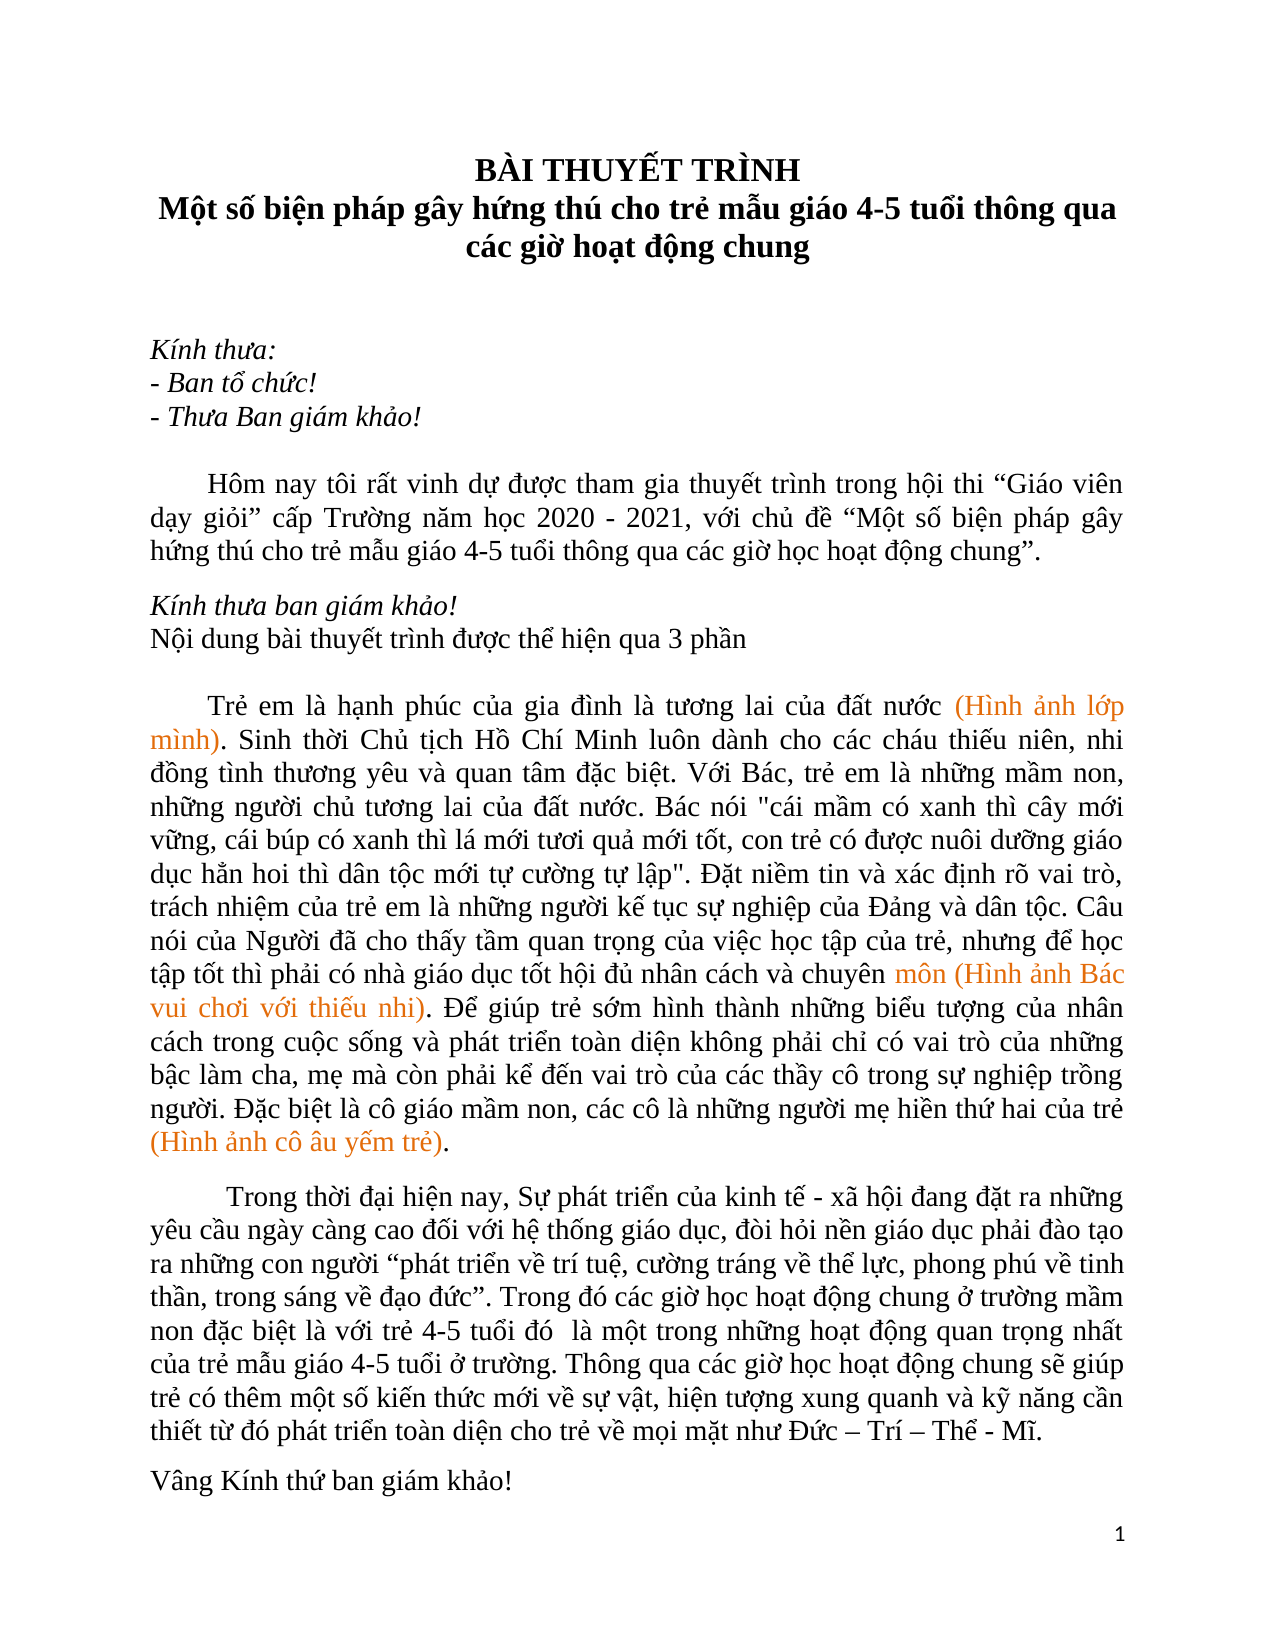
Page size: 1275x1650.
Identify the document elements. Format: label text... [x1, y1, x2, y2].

text BÀI THUYẾT TRÌNH [150, 150, 1125, 188]
text Kính thưa ban giám khảo! [150, 588, 1125, 621]
text Vâng Kính thứ ban giám khảo! [150, 1463, 1125, 1496]
text Một số biện pháp gây hứng thú cho trẻ mẫu giáo 4-5 tuổi thông qua các giờ hoạt động chung [150, 188, 1125, 265]
text Kính thưa: [150, 332, 1125, 366]
text Trẻ em là hạnh phúc của gia đình là tương lai của đất nước (Hình ảnh lớp mình). Sinh thời Chủ tịch Hồ Chí Minh luôn dành cho các cháu thiếu niên, nhi đồng tình thương yêu và quan tâm đặc biệt. Với Bác, trẻ em là những mầm non, những người chủ tương lai của đất nước. Bác nói "cái mầm có xanh thì cây mới vững, cái búp có xanh thì lá mới tươi quả mới tốt, con trẻ có được nuôi dưỡng giáo dục hẳn hoi thì dân tộc mới tự cường tự lập". Đặt niềm tin và xác định rõ vai trò, trách nhiệm của trẻ em là những người kế tục sự nghiệp của Đảng và dân tộc. Câu nói của Người đã cho thấy tầm quan trọng của việc học tập của trẻ, nhưng để học tập tốt thì phải có nhà giáo dục tốt hội đủ nhân cách và chuyên môn (Hình ảnh Bác vui chơi với thiếu nhi). Để giúp trẻ sớm hình thành những biểu tượng của nhân cách trong cuộc sống và phát triển toàn diện không phải chỉ có vai trò của những bậc làm cha, mẹ mà còn phải kể đến vai trò của các thầy cô trong sự nghiệp trồng người. Đặc biệt là cô giáo mầm non, các cô là những người mẹ hiền thứ hai của trẻ (Hình ảnh cô âu yếm trẻ). [150, 688, 1125, 1158]
text Nội dung bài thuyết trình được thể hiện qua 3 phần [150, 621, 1125, 655]
text Hôm nay tôi rất vinh dự được tham gia thuyết trình trong hội thi “Giáo viên dạy giỏi” cấp Trường năm học 2020 - 2021, với chủ đề “Một số biện pháp gây hứng thú cho trẻ mẫu giáo 4-5 tuổi thông qua các giờ học hoạt động chung”. [150, 466, 1125, 567]
text - Thưa Ban giám khảo! [150, 399, 1125, 433]
text - Ban tổ chức! [150, 366, 1125, 399]
